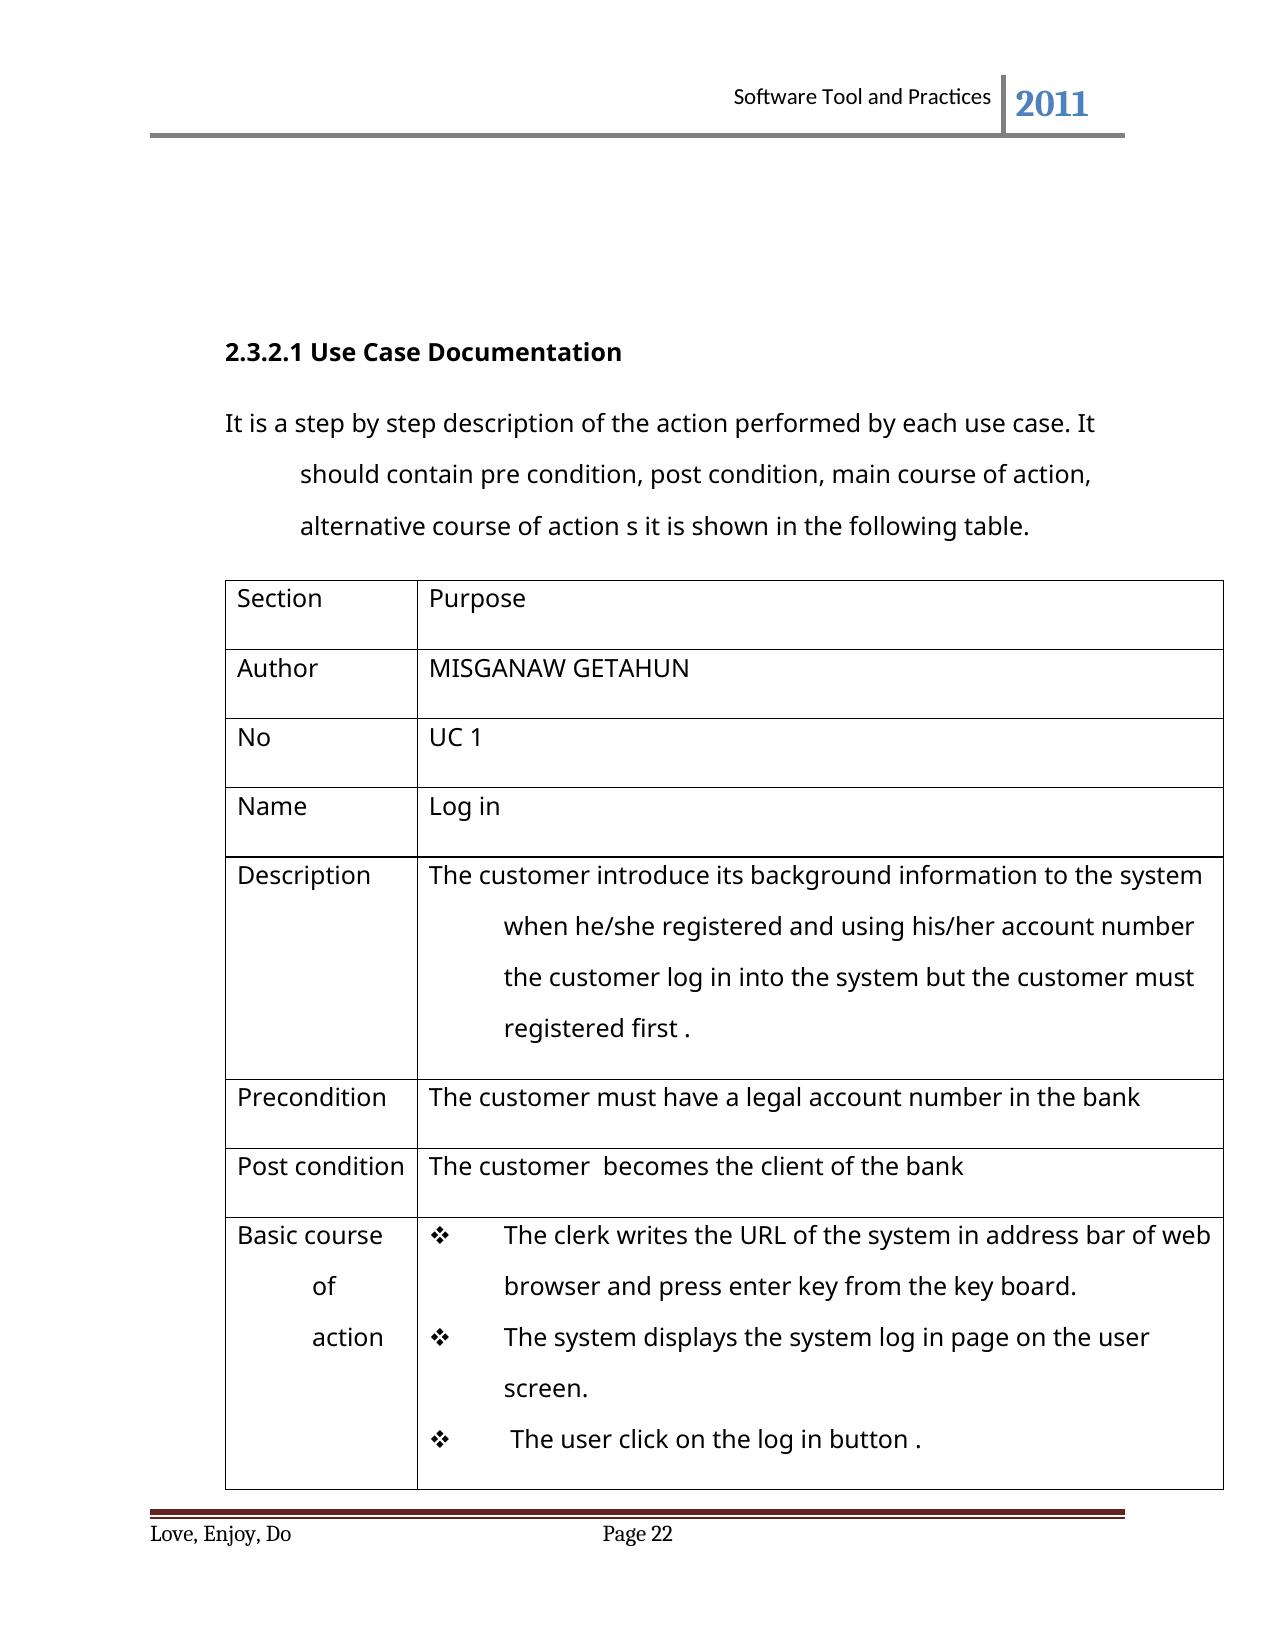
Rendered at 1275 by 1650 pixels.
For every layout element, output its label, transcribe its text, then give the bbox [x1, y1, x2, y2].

text It is a step by step description of the action performed by each use case. It should contain pre condition, post condition, main course of action, alternative course of action s it is shown in the following table. [225, 406, 1125, 542]
table_header Section [226, 581, 417, 649]
table_cell Name [226, 788, 417, 856]
table_header Purpose [418, 581, 1223, 649]
table_cell The customer becomes the client of the bank [418, 1149, 1223, 1217]
table_cell The customer introduce its background information to the system when he/she registered and using his/her account number the customer log in into the system but the customer must registered first . [418, 858, 1223, 1078]
table_cell Description [226, 858, 417, 1078]
table_cell No [226, 719, 417, 787]
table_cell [226, 1218, 417, 1489]
table_cell Author [226, 650, 417, 718]
table_cell MISGANAW GETAHUN [418, 650, 1223, 718]
table_cell UC 1 [418, 719, 1223, 787]
text 2.3.2.1 Use Case Documentation [225, 334, 1125, 368]
table_cell Log in [418, 788, 1223, 856]
table_cell Post condition [226, 1149, 417, 1217]
table_cell Precondition [226, 1080, 417, 1148]
table_cell The customer must have a legal account number in the bank [418, 1080, 1223, 1148]
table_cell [418, 1218, 1223, 1489]
